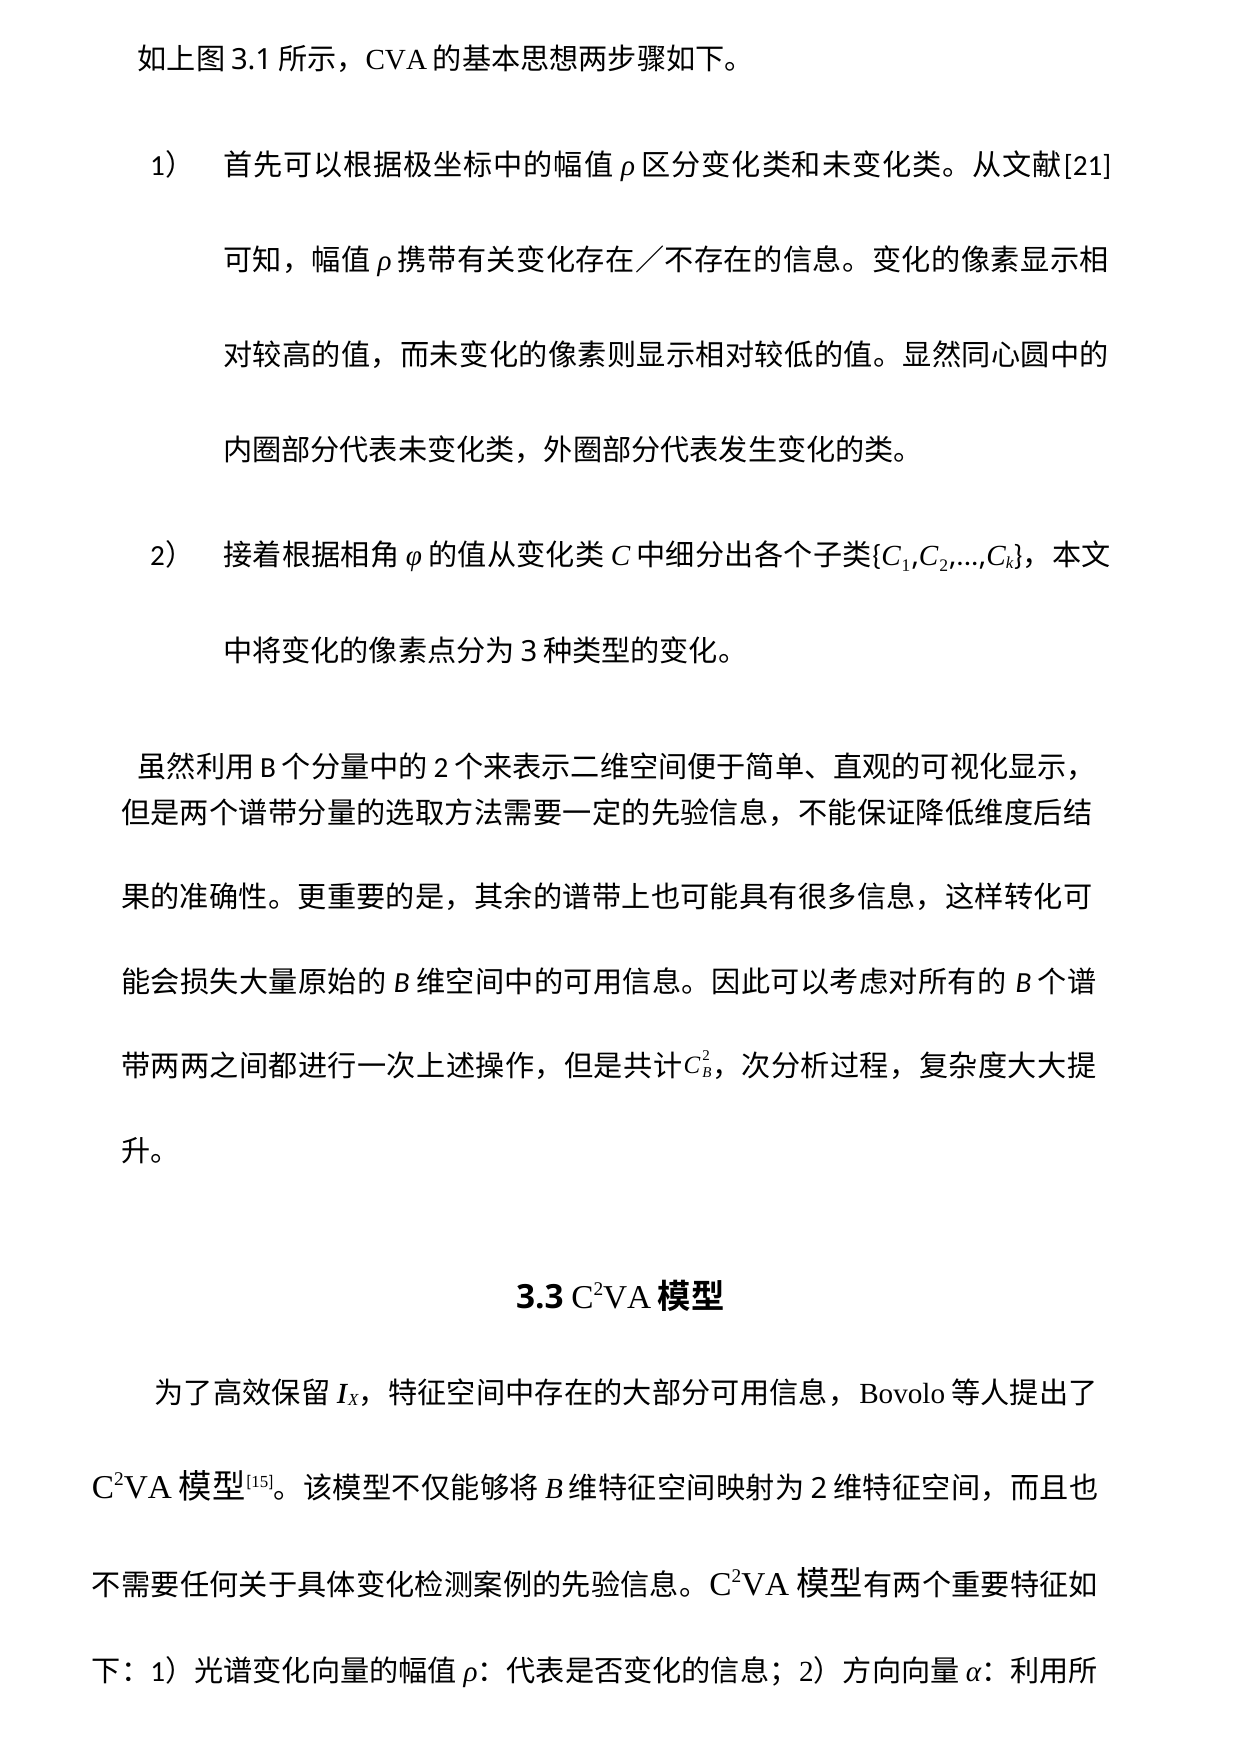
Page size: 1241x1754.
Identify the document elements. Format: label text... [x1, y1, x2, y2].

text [92, 1364, 1098, 1689]
text 虽然利用B个分量中的2个来表示二维空间便于简单、直观的可视化显示， [92, 733, 1148, 789]
text 3.3 C2VA模型 [92, 1254, 1148, 1322]
list 首先可以根据极坐标中的幅值ρ区分变化类和未变化类。从文献[21]可知，幅值ρ携带有关变化存在／不存在的信息。变化的像素显示相对较高的值，而未变化的像素则显示相对较低的值。显然同心圆中的内圈部分代表未变化类，外圈部分代表发生变化的类。 [150, 141, 1111, 469]
text 但是两个谱带分量的选取方法需要一定的先验信息，不能保证降低维度后结果的准确性。更重要的是，其余的谱带上也可能具有很多信息，这样转化可能会损失大量原始的B维空间中的可用信息。因此可以考虑对所有的B个谱带两两之间都进行一次上述操作，但是共计，次分析过程，复杂度大大提升。 [121, 789, 1096, 1170]
text 如上图3.1所示，CVA的基本思想两步骤如下。 [92, 35, 1148, 78]
list 接着根据相角φ的值从变化类C中细分出各个子类{C₁,C₂,...,Ck}，本文中将变化的像素点分为3种类型的变化。 [150, 532, 1111, 669]
